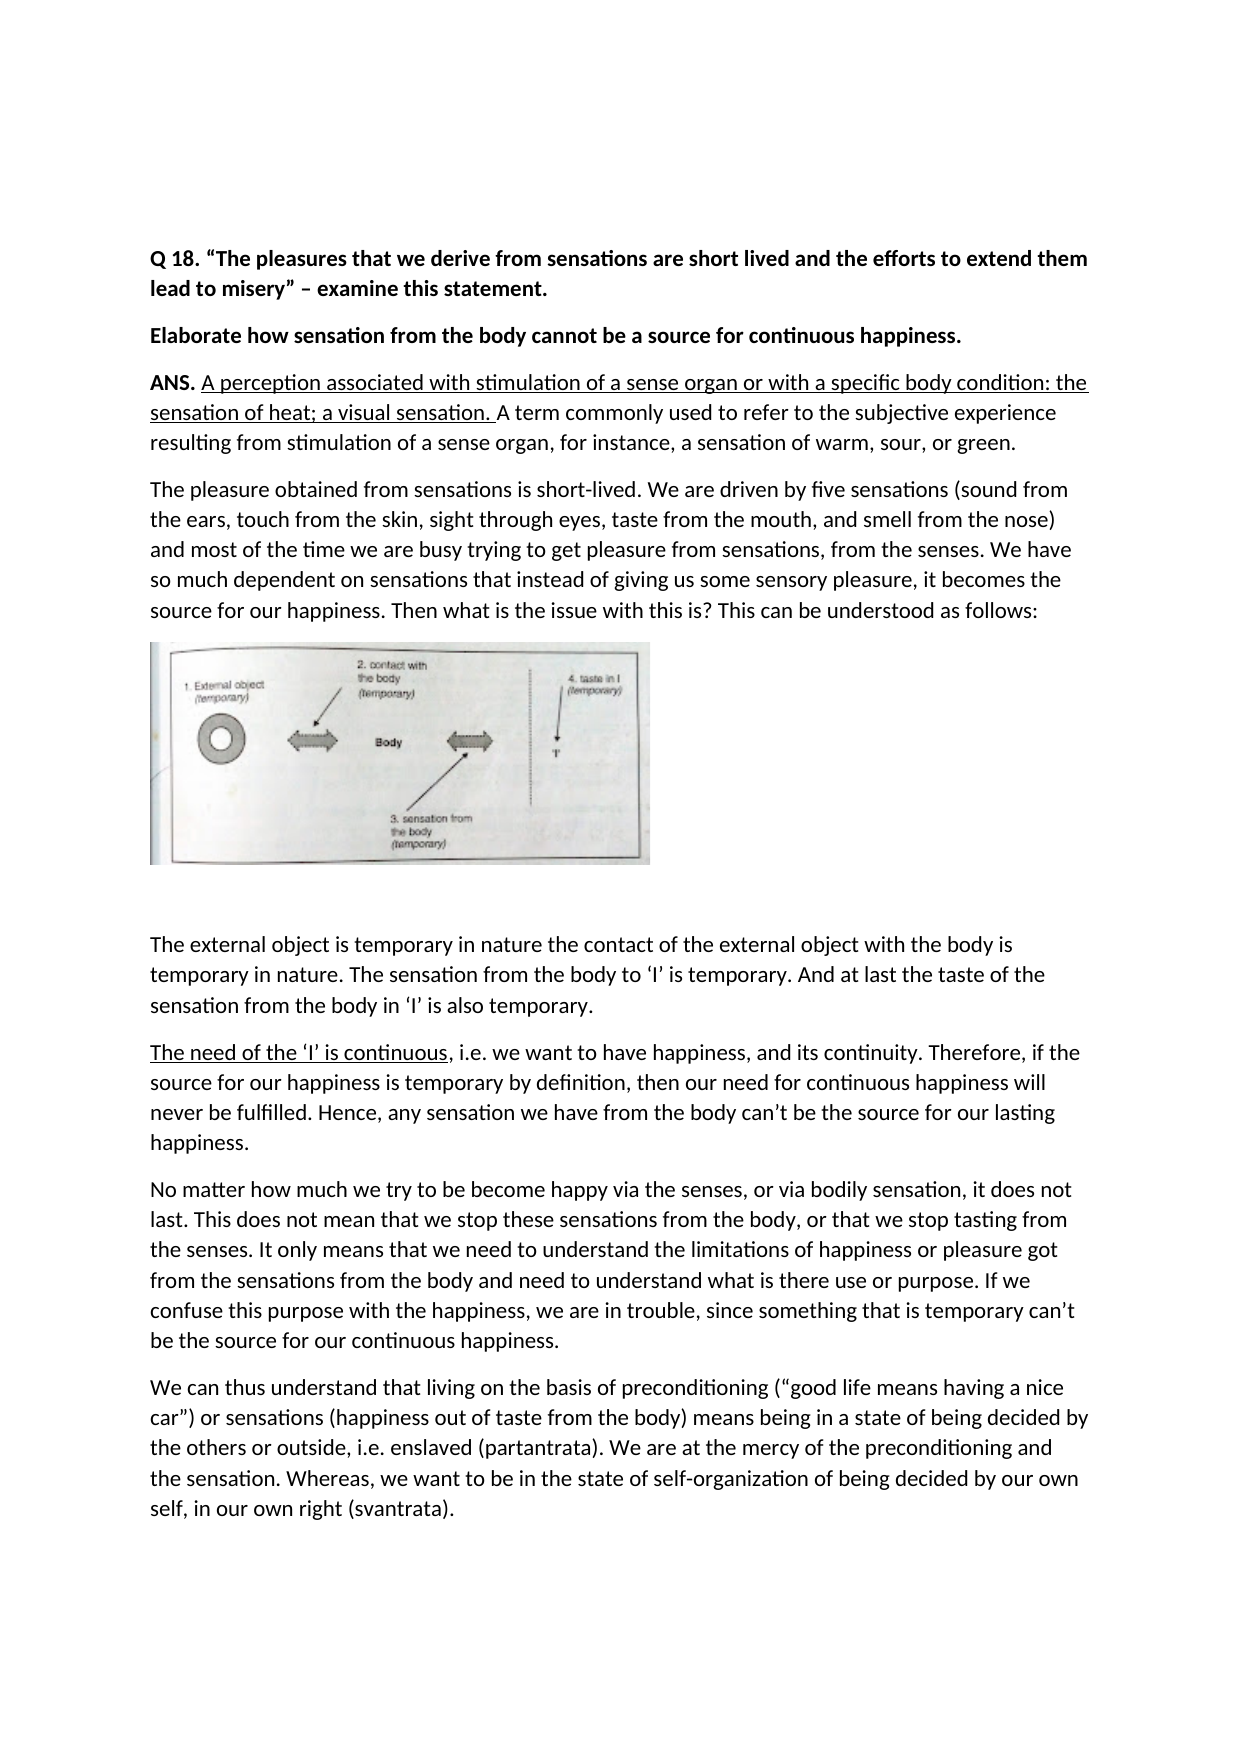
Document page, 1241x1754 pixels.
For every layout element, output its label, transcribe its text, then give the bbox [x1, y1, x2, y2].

text No matter how much we try to be become happy via the senses, or via bodily sensation, it does not last. This does not mean that we stop these sensations from the body, or that we stop tasting from the senses. It only means that we need to understand the limitations of happiness or pleasure got from the sensations from the body and need to understand what is there use or purpose. If we confuse this purpose with the happiness, we are in trouble, since something that is temporary can’t be the source for our continuous happiness. [150, 1175, 1090, 1354]
text The pleasure obtained from sensations is short-lived. We are driven by five sensations (sound from the ears, touch from the skin, sight through eyes, taste from the mouth, and smell from the nose) and most of the time we are busy trying to get pleasure from sensations, from the senses. We have so much dependent on sensations that instead of giving us some sensory pleasure, it becomes the source for our happiness. Then what is the issue with this is? This can be understood as follows: [150, 475, 1090, 624]
text The need of the ‘I’ is continuous, i.e. we want to have happiness, and its continuity. Therefore, if the source for our happiness is temporary by definition, then our need for continuous happiness will never be fulfilled. Hence, any sensation we have from the body can’t be the source for our lasting happiness. [150, 1038, 1090, 1156]
text ANS. A perception associated with stimulation of a sense organ or with a specific body condition: the sensation of heat; a visual sensation. A term commonly used to refer to the subjective experience resulting from stimulation of a sense organ, for instance, a sensation of warm, sour, or green. [150, 368, 1090, 456]
text Elaborate how sensation from the body cannot be a source for continuous happiness. [150, 321, 1090, 349]
text The external object is temporary in nature the contact of the external object with the body is temporary in nature. The sensation from the body to ‘I’ is temporary. And at last the taste of the sensation from the body in ‘I’ is also temporary. [150, 930, 1090, 1019]
text We can thus understand that living on the basis of preconditioning (“good life means having a nice car”) or sensations (happiness out of taste from the body) means being in a state of being decided by the others or outside, i.e. enslaved (partantrata). We are at the mercy of the preconditioning and the sensation. Whereas, we want to be in the state of self-organization of being decided by our own self, in our own right (svantrata). [150, 1373, 1090, 1522]
text Q 18. “The pleasures that we derive from sensations are short lived and the efforts to extend them lead to misery” – examine this statement. [150, 244, 1090, 302]
picture [150, 642, 650, 865]
